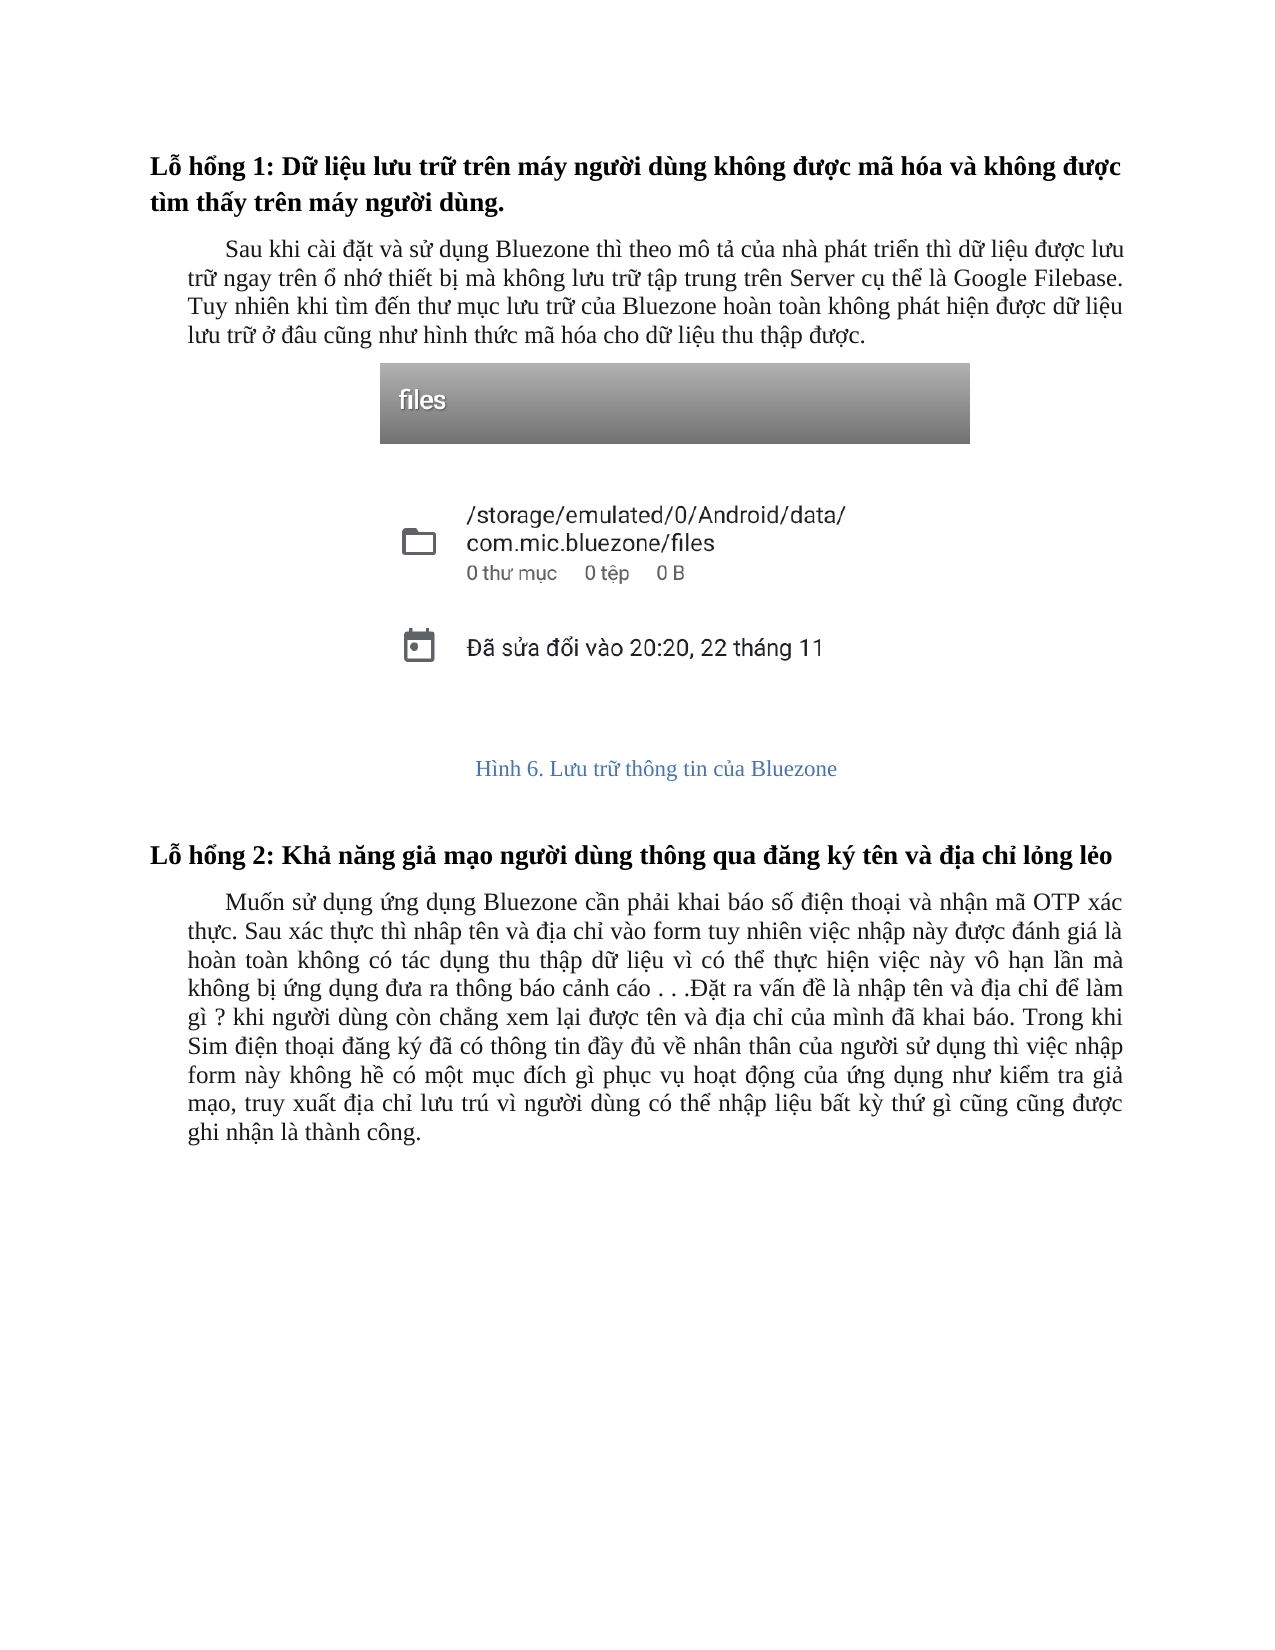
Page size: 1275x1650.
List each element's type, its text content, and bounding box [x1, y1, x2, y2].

text III.Xác định lỗ hổng [150, 150, 1125, 183]
picture [380, 486, 970, 864]
text Lỗ hổng 2: Khả năng giả mạo người dùng thông qua đăng ký tên và địa chỉ lỏng lẻo [150, 962, 1125, 993]
text Hình 6. Lưu trữ thông tin của Bluezone [187, 878, 1125, 904]
text Những mối đe dọa được xác định ở mục số II rất rõ ràng từ đó xác định được các lỗ hổng tương ứng sau đây: [187, 201, 1125, 258]
text Sau khi cài đặt và sử dụng Bluezone thì theo mô tả của nhà phát triển thì dữ liệu được lưu trữ ngay trên ổ nhớ thiết bị mà không lưu trữ tập trung trên Server cụ thể là Google Filebase. Tuy nhiên khi tìm đến thư mục lưu trữ của Bluezone hoàn toàn không phát hiện được dữ liệu lưu trữ ở đâu cũng như hình thức mã hóa cho dữ liệu thu thập được. [187, 357, 1125, 472]
text Muốn sử dụng ứng dụng Bluezone cần phải khai báo số điện thoại và nhận mã OTP xác thực. Sau xác thực thì nhâp tên và địa chỉ vào form tuy nhiên việc nhập này được đánh giá là hoàn toàn không có tác dụng thu thập dữ liệu vì có thể thực hiện việc này vô hạn lần mà không bị ứng dụng đưa ra thông báo cảnh cáo . . .Đặt ra vấn đề là nhập tên và địa chỉ để làm gì ? khi người dùng còn chẳng xem lại được tên và địa chỉ của mình đã khai báo. Trong khi Sim điện thoại đăng ký đã có thông tin đầy đủ về nhân thân của người sử dụng thì việc nhập form này không hề có một mục đích gì phục vụ hoạt động của ứng dụng như kiểm tra giả mạo, truy xuất địa chỉ lưu trú vì người dùng có thể nhập liệu bất kỳ thứ gì cũng cũng được ghi nhận là thành công. [187, 1010, 1125, 1269]
text Lỗ hổng 1: Dữ liệu lưu trữ trên máy người dùng không được mã hóa và không được tìm thấy trên máy người dùng. [150, 273, 1125, 340]
